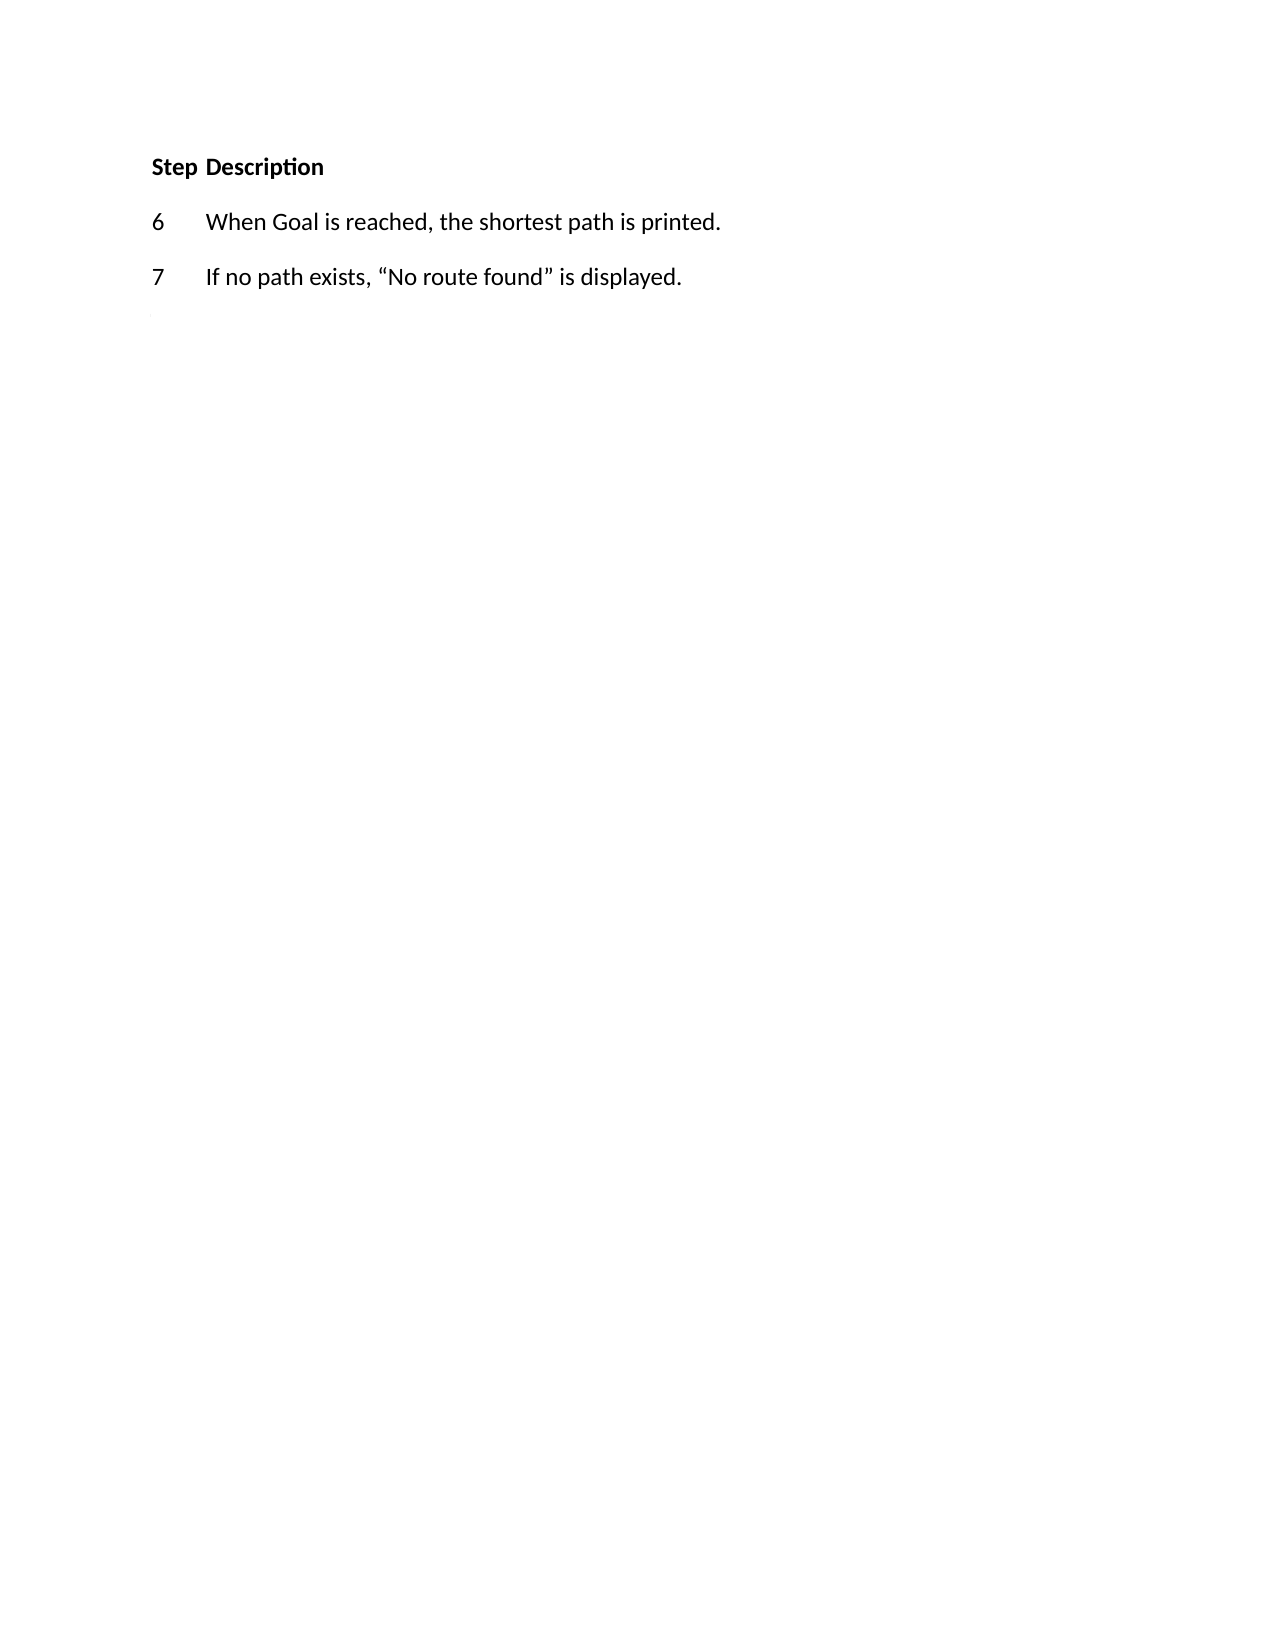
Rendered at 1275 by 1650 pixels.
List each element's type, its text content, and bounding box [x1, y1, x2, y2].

table_cell When Goal is reached, the shortest path is printed. [204, 205, 859, 259]
table_cell 6 [150, 205, 204, 259]
table_cell If no path exists, “No route found” is displayed. [204, 259, 859, 314]
table_cell 7 [150, 259, 204, 314]
table_header Step [150, 150, 204, 204]
table_header Description [204, 150, 859, 204]
